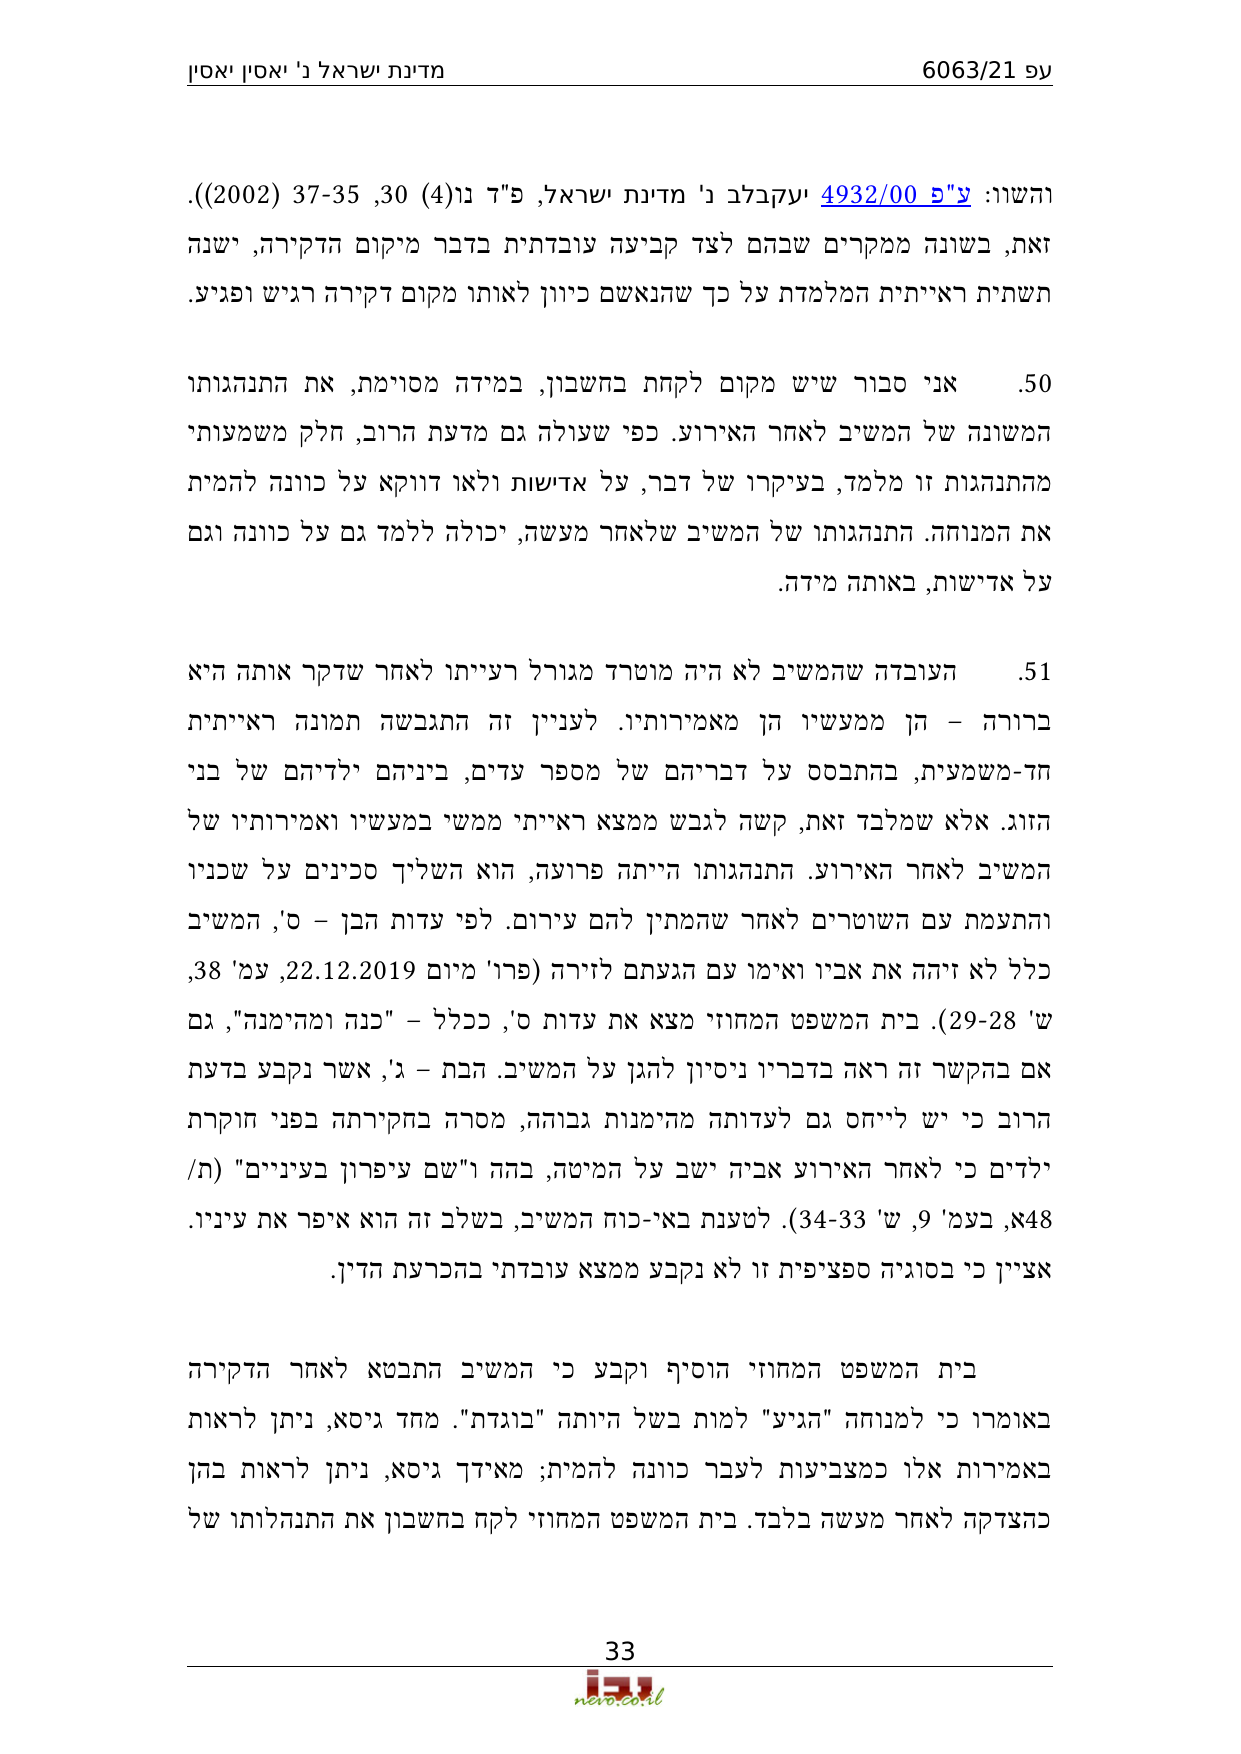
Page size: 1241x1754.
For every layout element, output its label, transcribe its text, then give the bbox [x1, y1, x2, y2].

list אני סבור שיש מקום לקחת בחשבון, במידה מסוימת, את התנהגותו המשונה של המשיב לאחר האירוע. כפי שעולה גם מדעת הרוב, חלק משמעותי מהתנהגות זו מלמד, בעיקרו של דבר, על אדישות ולאו דווקא על כוונה להמית את המנוחה. התנהגותו של המשיב שלאחר מעשה, יכולה ללמד גם על כוונה וגם על אדישות, באותה מידה. [187, 366, 1053, 598]
picture [574, 1669, 666, 1707]
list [187, 177, 1053, 310]
list העובדה שהמשיב לא היה מוטרד מגורל רעייתו לאחר שדקר אותה היא ברורה – הן ממעשיו הן מאמירותיו. לעניין זה התגבשה תמונה ראייתית חד-משמעית, בהתבסס על דבריהם של מספר עדים, ביניהם ילדיהם של בני הזוג. אלא שמלבד זאת, קשה לגבש ממצא ראייתי ממשי במעשיו ואמירותיו של המשיב לאחר האירוע. התנהגותו הייתה פרועה, הוא השליך סכינים על שכניו והתעמת עם השוטרים לאחר שהמתין להם עירום. לפי עדות הבן – ס', המשיב כלל לא זיהה את אביו ואימו עם הגעתם לזירה (פרו' מיום 22.12.2019, עמ' 38, ש' 29-28). בית המשפט המחוזי מצא את עדות ס', ככלל – "כנה ומהימנה", גם אם בהקשר זה ראה בדבריו ניסיון להגן על המשיב. הבת – ג', אשר נקבע בדעת הרוב כי יש לייחס גם לעדותה מהימנות גבוהה, מסרה בחקירתה בפני חוקרת ילדים כי לאחר האירוע אביה ישב על המיטה, בהה ו"שם עיפרון בעיניים" (ת/48א, בעמ' 9, ש' 34-33). לטענת באי-כוח המשיב, בשלב זה הוא איפר את עיניו. אציין כי בסוגיה ספציפית זו לא נקבע ממצא עובדתי בהכרעת הדין. [187, 654, 1053, 1285]
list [187, 1353, 1053, 1535]
